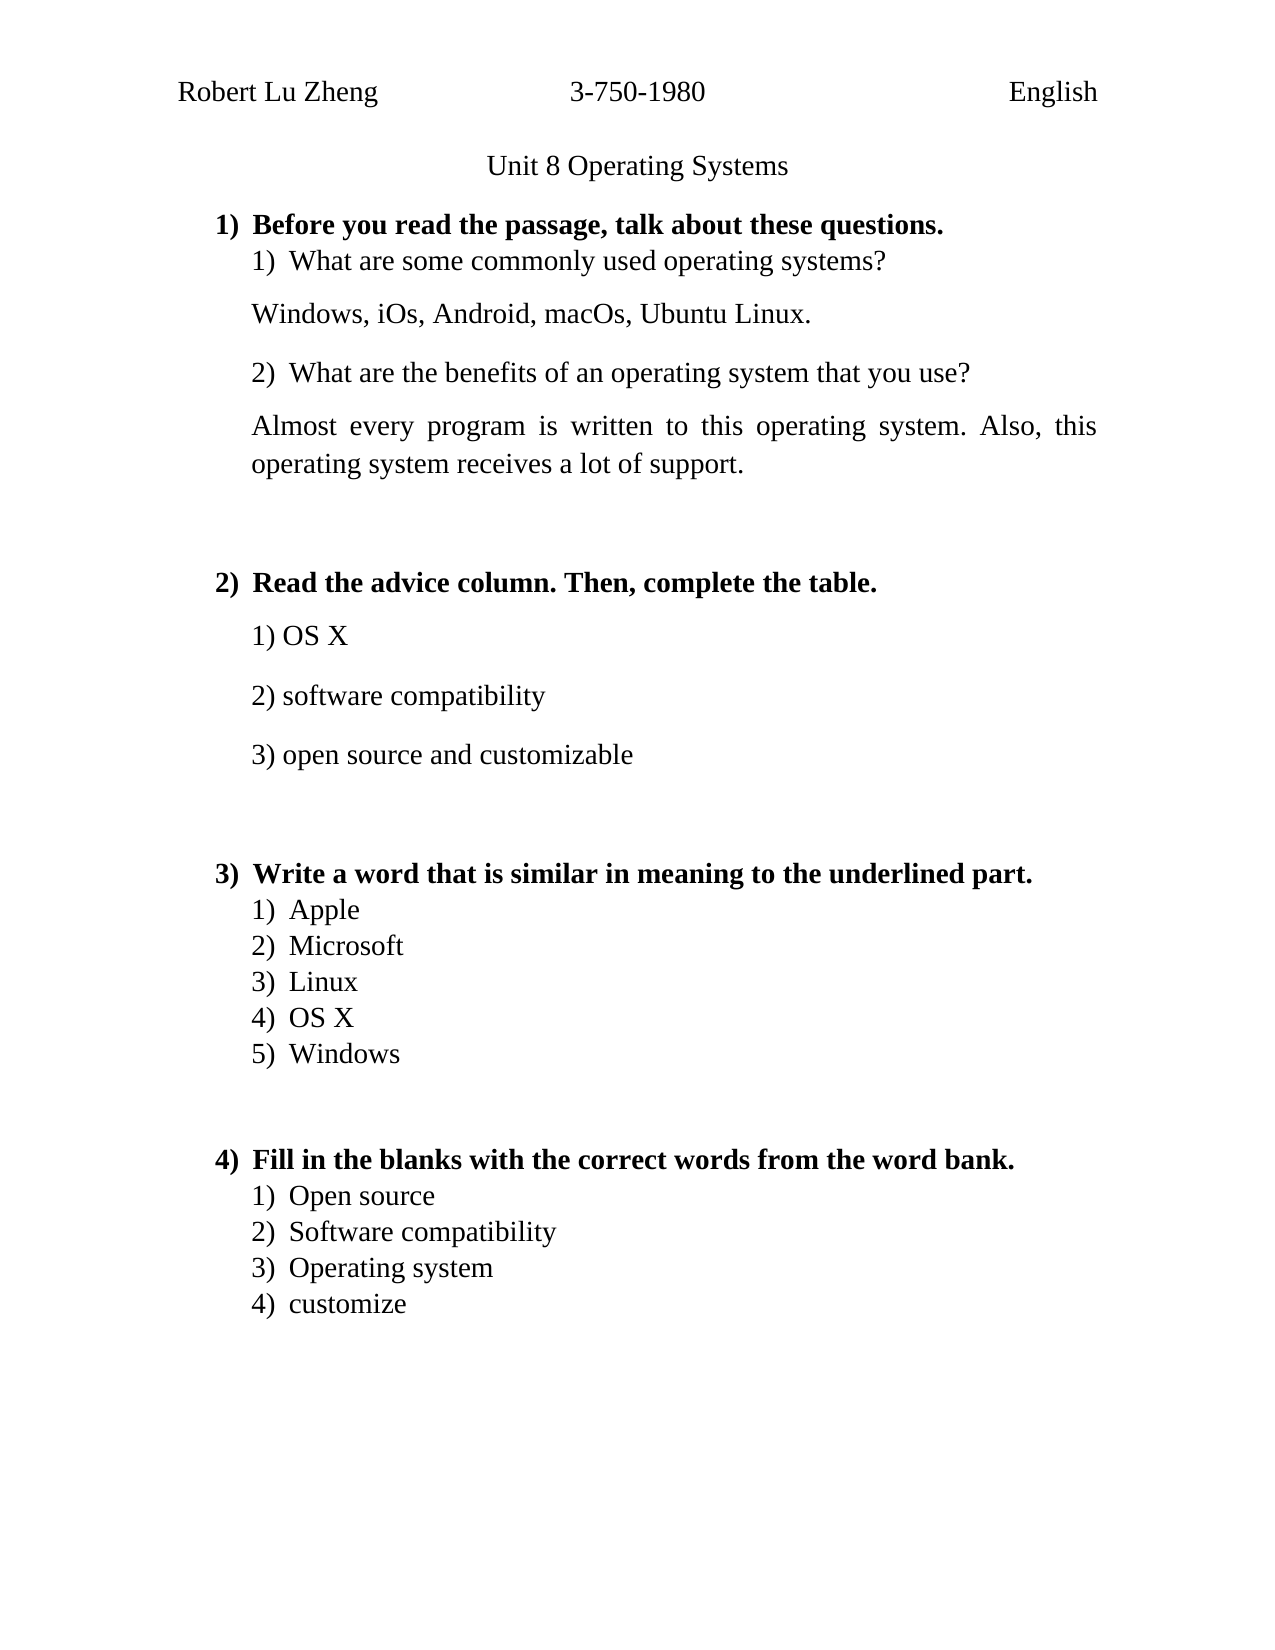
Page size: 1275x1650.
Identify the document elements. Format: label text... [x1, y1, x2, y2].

list What are the benefits of an operating system that you use? [251, 355, 1098, 389]
text 1) OS X [215, 618, 1098, 652]
list Write a word that is similar in meaning to the underlined part. [215, 856, 1098, 889]
list Microsoft [251, 928, 1098, 962]
text Unit 8 Operating Systems [177, 148, 1098, 181]
list Linux [251, 964, 1098, 998]
list Fill in the blanks with the correct words from the word bank. [215, 1142, 1098, 1176]
list Open source [251, 1178, 1098, 1212]
list Before you read the passage, talk about these questions. [215, 207, 1098, 241]
list customize [251, 1287, 1098, 1320]
text Almost every program is written to this operating system. Also, this operating system receives a lot of support. [251, 408, 1098, 480]
text 3) open source and customizable [215, 737, 1098, 771]
list Software compatibility [251, 1214, 1098, 1248]
list OS X [251, 1000, 1098, 1034]
list Operating system [251, 1251, 1098, 1284]
text Windows, iOs, Android, macOs, Ubuntu Linux. [251, 296, 1098, 329]
list Apple [251, 892, 1098, 925]
list Windows [251, 1036, 1098, 1070]
text 2) software compatibility [215, 678, 1098, 711]
list What are some commonly used operating systems? [251, 243, 1098, 277]
list Read the advice column. Then, complete the table. [215, 565, 1098, 599]
